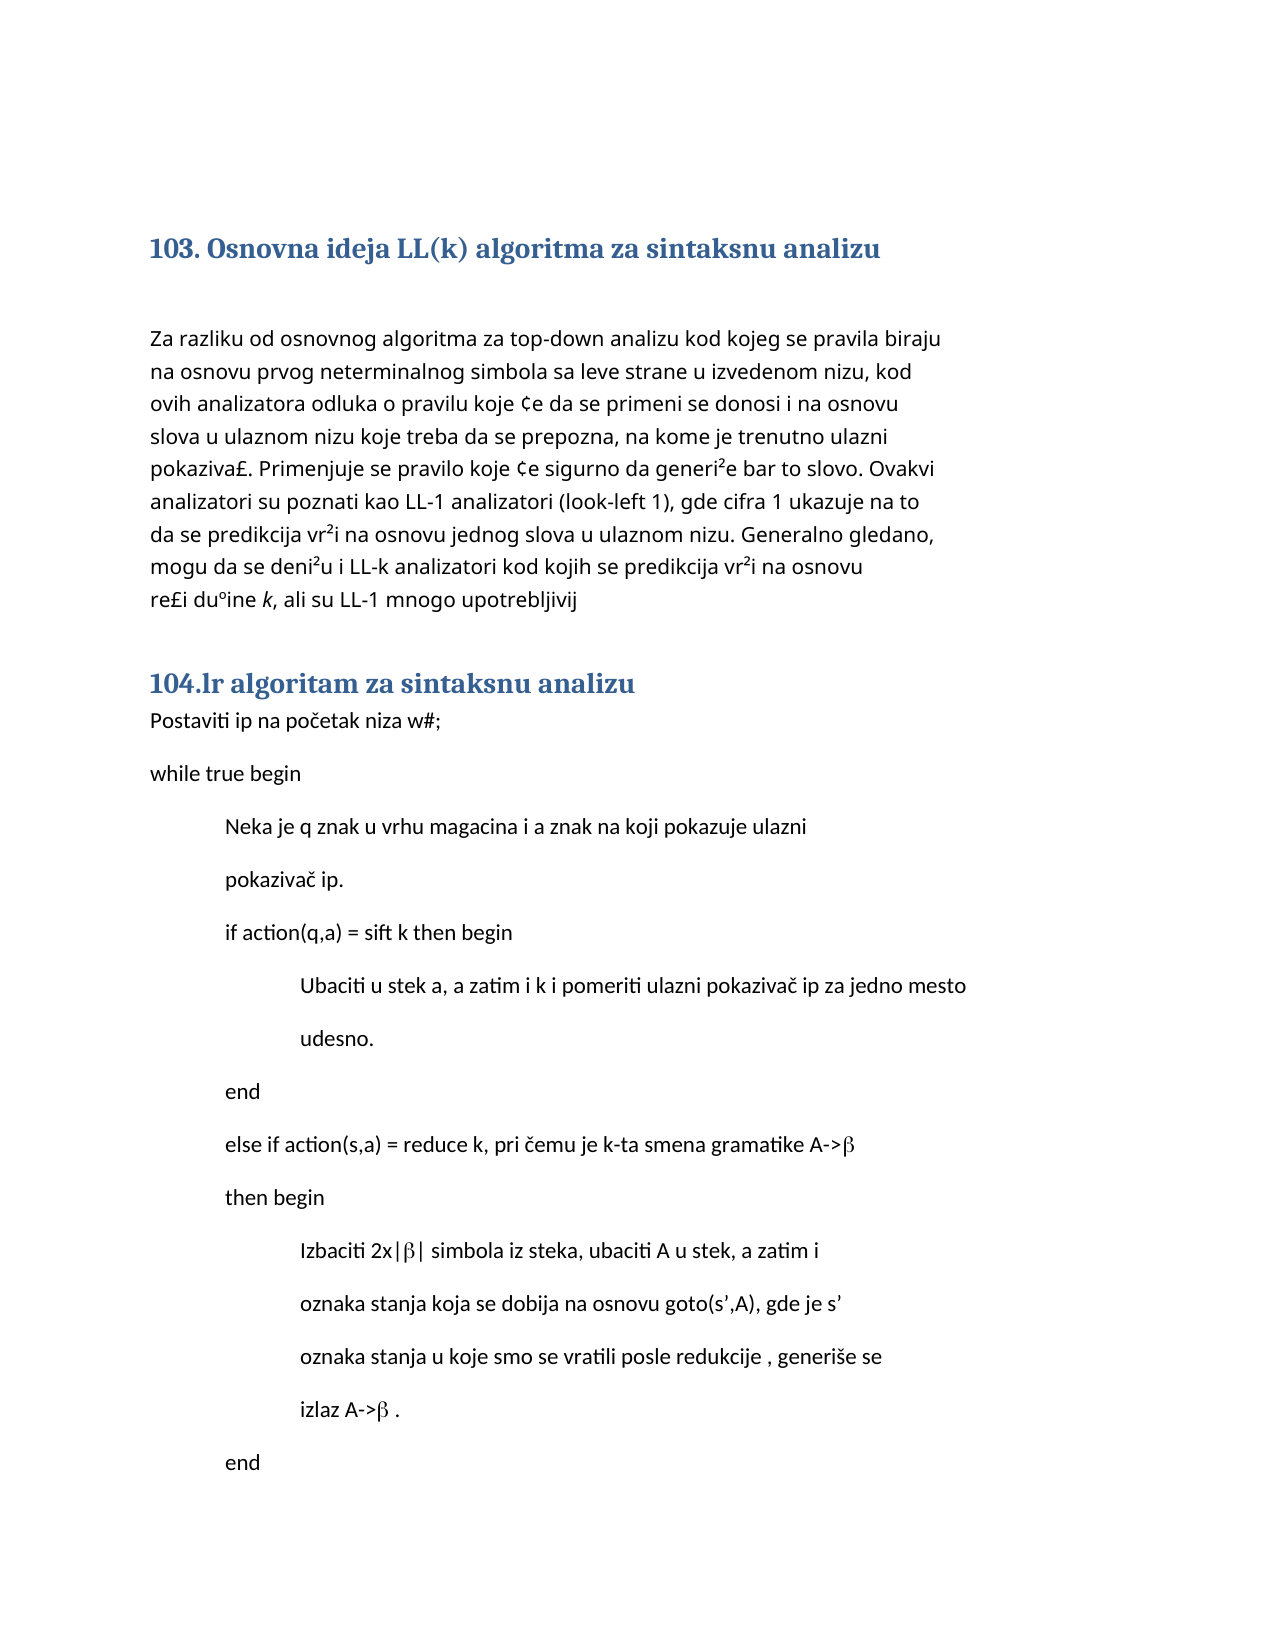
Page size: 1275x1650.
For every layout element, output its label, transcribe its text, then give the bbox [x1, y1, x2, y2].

subtitle 104.lr algoritam za sintaksnu analizu [150, 668, 1125, 701]
text while true begin [150, 759, 1125, 787]
text end [150, 1448, 1125, 1476]
subtitle 103. Osnovna ideja LL(k) algoritma za sintaksnu analizu [150, 233, 1125, 266]
text else if action(s,a) = reduce k, pri čemu je k-ta smena gramatike A-> [150, 1130, 1125, 1158]
text pokazivač ip. [150, 865, 1125, 893]
text Izbaciti 2x|| simbola iz steka, ubaciti A u stek, a zatim i [225, 1236, 1125, 1264]
text udesno. [225, 1024, 1125, 1052]
text oznaka stanja u koje smo se vratili posle redukcije , generiše se [225, 1342, 1125, 1370]
text Za razliku od osnovnog algoritma za top-down analizu kod kojeg se pravila biraju na osnovu prvog neterminalnog simbola sa leve strane u izvedenom nizu, kod ovih analizatora odluka o pravilu koje ¢e da se primeni se donosi i na osnovu slova u ulaznom nizu koje treba da se prepozna, na kome je trenutno ulazni pokaziva£. Primenjuje se pravilo koje ¢e sigurno da generi²e bar to slovo. Ovakvi analizatori su poznati kao LL-1 analizatori (look-left 1), gde cifra 1 ukazuje na to da se predikcija vr²i na osnovu jednog slova u ulaznom nizu. Generalno gledano, mogu da se deni²u i LL-k analizatori kod kojih se predikcija vr²i na osnovu re£i duºine k, ali su LL-1 mnogo upotrebljivij [150, 324, 1125, 613]
text end [150, 1077, 1125, 1105]
text Postaviti ip na početak niza w#; [150, 706, 1125, 734]
text then begin [150, 1183, 1125, 1211]
text Neka je q znak u vrhu magacina i a znak na koji pokazuje ulazni [150, 812, 1125, 840]
text if action(q,a) = sift k then begin [150, 918, 1125, 946]
text Ubaciti u stek a, a zatim i k i pomeriti ulazni pokazivač ip za jedno mesto [225, 971, 1125, 999]
text oznaka stanja koja se dobija na osnovu goto(s’,A), gde je s’ [225, 1289, 1125, 1317]
text izlaz A-> . [225, 1395, 1125, 1423]
